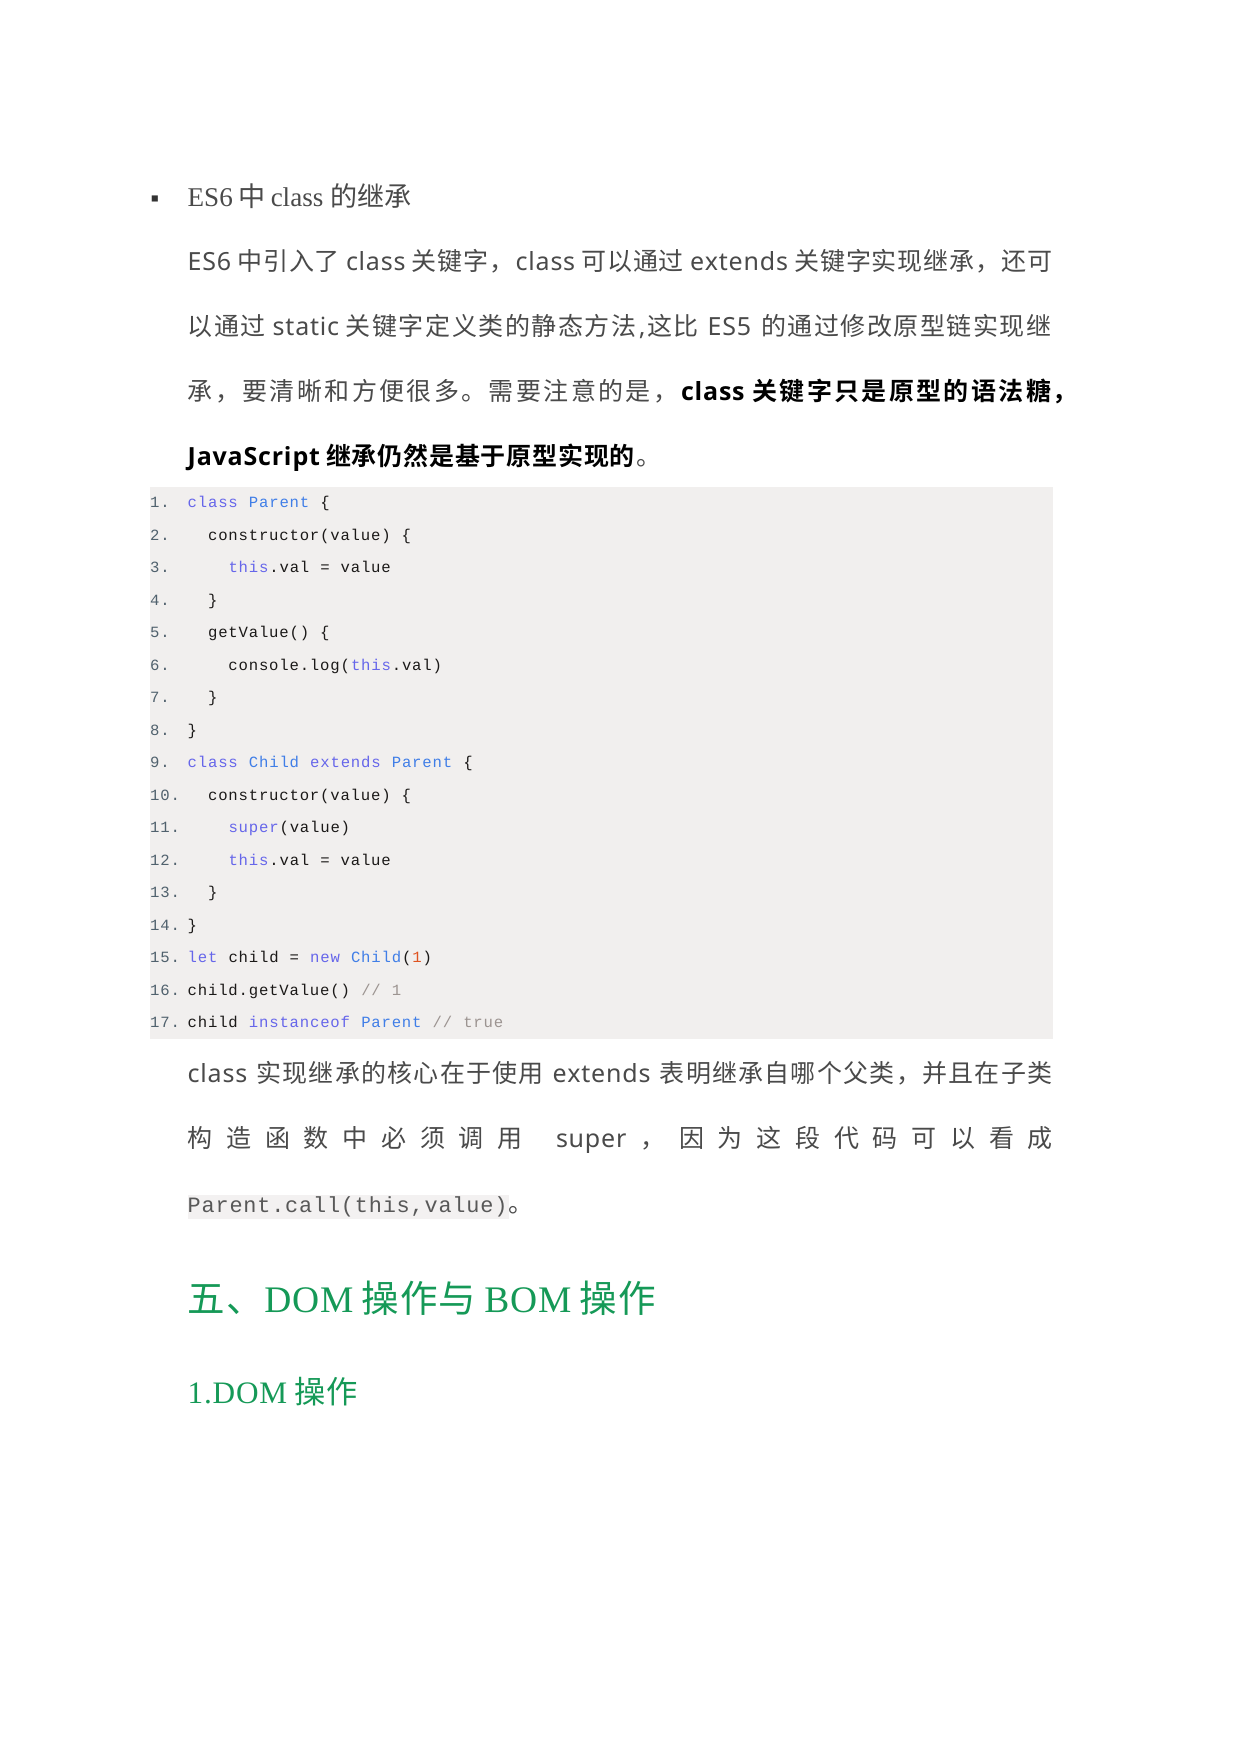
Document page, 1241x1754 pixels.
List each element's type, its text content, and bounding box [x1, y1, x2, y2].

list } [150, 584, 1053, 617]
list child instanceof Parent // true [150, 1007, 1053, 1039]
list getValue() { [150, 617, 1053, 649]
list child.getValue() // 1 [150, 974, 1053, 1007]
text 五、DOM操作与BOM操作 [187, 1264, 1053, 1329]
list } [150, 714, 1053, 747]
list console.log(this.val) [150, 649, 1053, 682]
list } [150, 909, 1053, 942]
text 1.DOM操作 [187, 1358, 1053, 1423]
list class Child extends Parent { [150, 747, 1053, 779]
list constructor(value) { [150, 519, 1053, 552]
list let child = new Child(1) [150, 942, 1053, 974]
list super(value) [150, 812, 1053, 844]
list this.val = value [150, 552, 1053, 584]
list } [150, 877, 1053, 909]
list } [150, 682, 1053, 714]
list this.val = value [150, 844, 1053, 877]
text class 实现继承的核心在于使用 extends 表明继承自哪个父类，并且在子类构造函数中必须调用 super，因为这段代码可以看成 Parent.call(this,value)。 [187, 1039, 1053, 1234]
list ES6中class 的继承 [150, 162, 1053, 227]
text ES6中引入了class关键字，class可以通过extends关键字实现继承，还可以通过static关键字定义类的静态方法,这比 ES5 的通过修改原型链实现继承，要清晰和方便很多。需要注意的是，class关键字只是原型的语法糖，JavaScript继承仍然是基于原型实现的。 [187, 227, 1053, 487]
list class Parent { [150, 487, 1053, 519]
list constructor(value) { [150, 779, 1053, 812]
